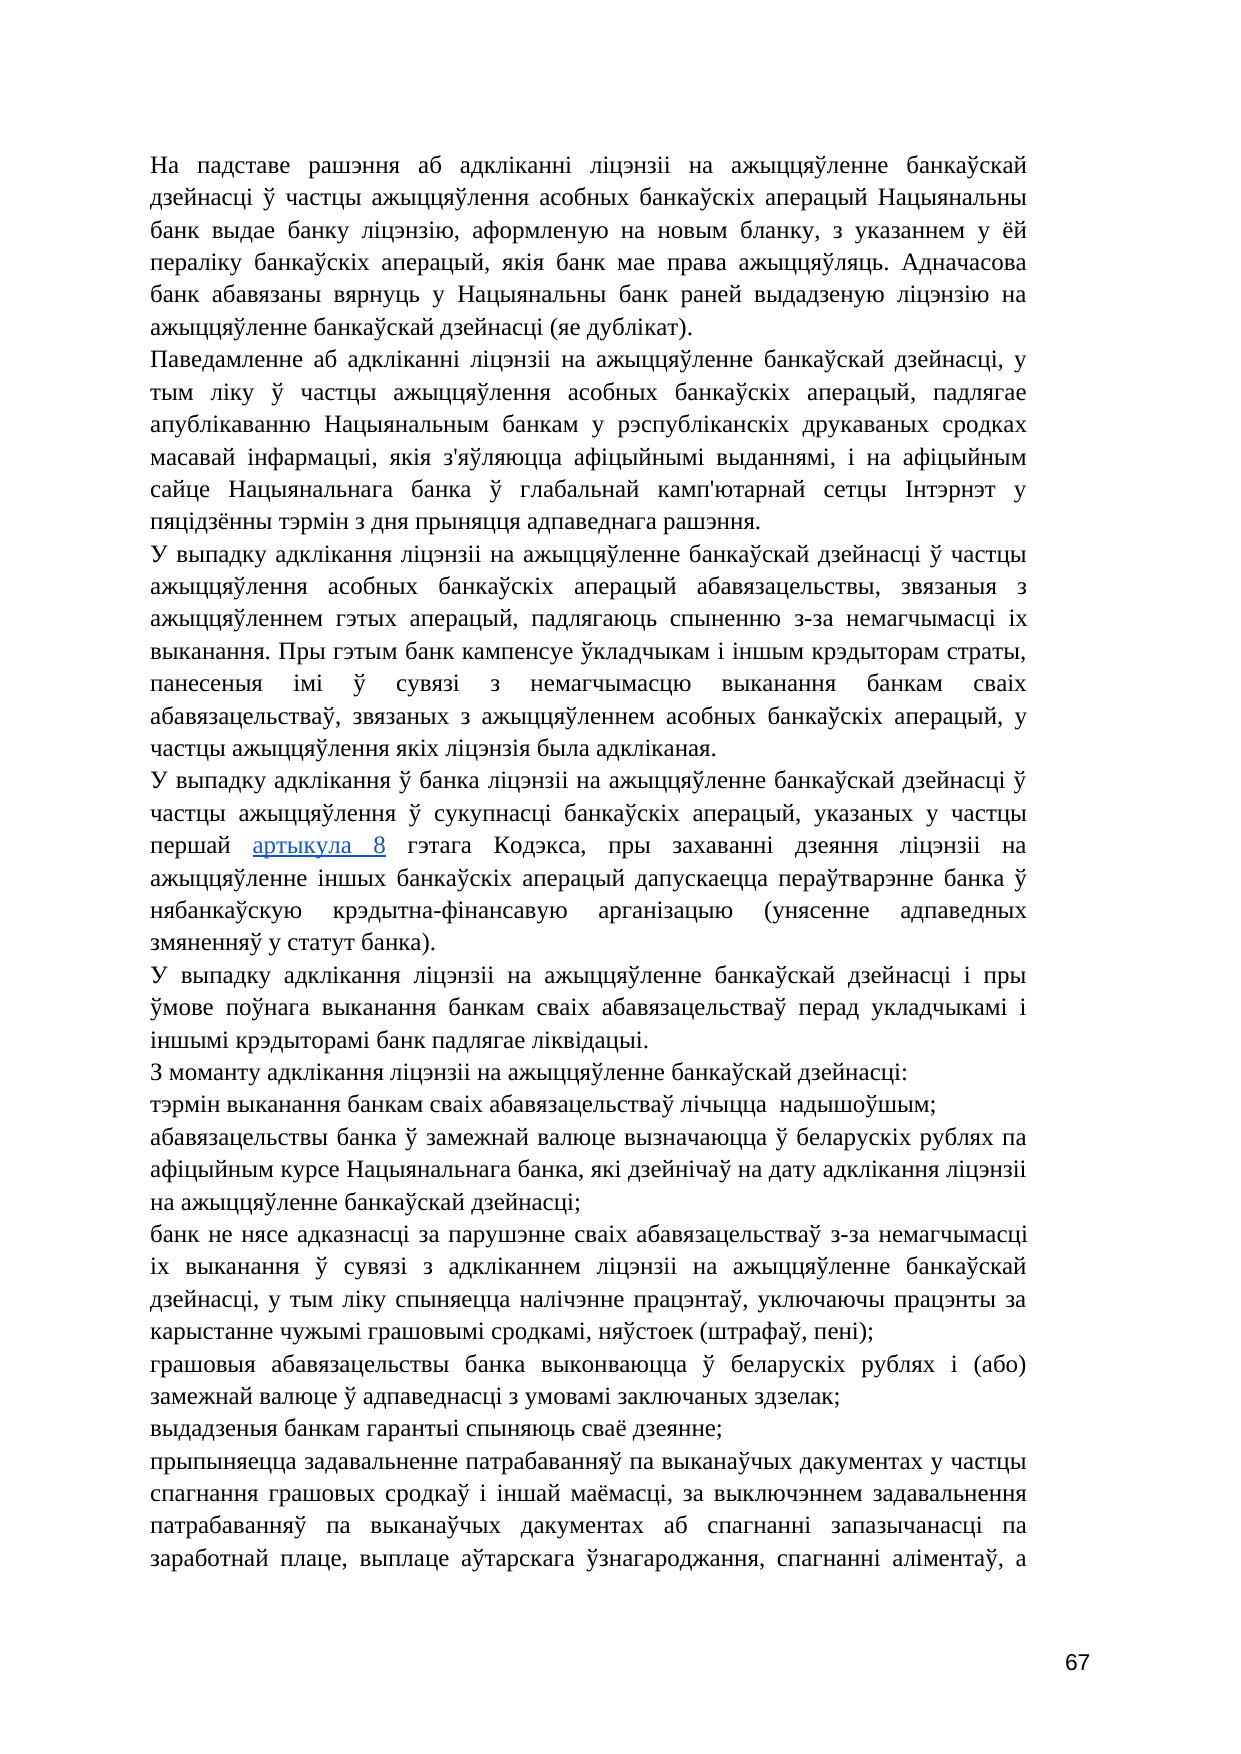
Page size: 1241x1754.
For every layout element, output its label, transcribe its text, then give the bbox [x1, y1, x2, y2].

text У выпадку адклікання ліцэнзіі на ажыццяўленне банкаўскай дзейнасці ў частцы ажыццяўлення асобных банкаўскіх аперацый абавязацельствы, звязаныя з ажыццяўленнем гэтых аперацый, падлягаюць спыненню з-за немагчымасці іх выканання. Пры гэтым банк кампенсуе ўкладчыкам і іншым крэдыторам страты, панесеныя імі ў сувязі з немагчымасцю выканання банкам сваіх абавязацельстваў, звязаных з ажыццяўленнем асобных банкаўскіх аперацый, у частцы ажыццяўлення якіх ліцэнзія была адкліканая. [150, 539, 1028, 762]
text выдадзеныя банкам гарантыі спыняюць сваё дзеянне; [150, 1413, 1028, 1442]
text абавязацельствы банка ў замежнай валюце вызначаюцца ў беларускіх рублях па афіцыйным курсе Нацыянальнага банка, які дзейнічаў на дату адклікання ліцэнзіі на ажыццяўленне банкаўскай дзейнасці; [150, 1122, 1028, 1215]
text У выпадку адклікання ліцэнзіі на ажыццяўленне банкаўскай дзейнасці і пры ўмове поўнага выканання банкам сваіх абавязацельстваў перад укладчыкамі і іншымі крэдыторамі банк падлягае ліквідацыі. [150, 960, 1028, 1053]
text З моманту адклікання ліцэнзіі на ажыццяўленне банкаўскай дзейнасці: [150, 1057, 1028, 1086]
text Паведамленне аб адкліканні ліцэнзіі на ажыццяўленне банкаўскай дзейнасці, у тым ліку ў частцы ажыццяўлення асобных банкаўскіх аперацый, падлягае апублікаванню Нацыянальным банкам у рэспубліканскіх друкаваных сродках масавай інфармацыі, якія з'яўляюцца афіцыйнымі выданнямі, і на афіцыйным сайце Нацыянальнага банка ў глабальнай камп'ютарнай сетцы Інтэрнэт у пяцідзённы тэрмін з дня прыняцця адпаведнага рашэння. [150, 344, 1028, 535]
text У выпадку адклікання ў банка ліцэнзіі на ажыццяўленне банкаўскай дзейнасці ў частцы ажыццяўлення ў сукупнасці банкаўскіх аперацый, указаных у частцы першай артыкула 8 гэтага Кодэкса, пры захаванні дзеяння ліцэнзіі на ажыццяўленне іншых банкаўскіх аперацый дапускаецца пераўтварэнне банка ў нябанкаўскую крэдытна-фінансавую арганізацыю (унясенне адпаведных змяненняў у статут банка). [150, 766, 1028, 956]
text тэрмін выканання банкам сваіх абавязацельстваў лічыцца надышоўшым; [150, 1089, 1028, 1118]
text грашовыя абавязацельствы банка выконваюцца ў беларускіх рублях і (або) замежнай валюце ў адпаведнасці з умовамі заключаных здзелак; [150, 1349, 1028, 1410]
text банк не нясе адказнасці за парушэнне сваіх абавязацельстваў з-за немагчымасці іх выканання ў сувязі з адкліканнем ліцэнзіі на ажыццяўленне банкаўскай дзейнасці, у тым ліку спыняецца налічэнне працэнтаў, уключаючы працэнты за карыстанне чужымі грашовымі сродкамі, няўстоек (штрафаў, пені); [150, 1219, 1028, 1345]
text На падставе рашэння аб адкліканні ліцэнзіі на ажыццяўленне банкаўскай дзейнасці ў частцы ажыццяўлення асобных банкаўскіх аперацый Нацыянальны банк выдае банку ліцэнзію, аформленую на новым бланку, з указаннем у ёй пераліку банкаўскіх аперацый, якія банк мае права ажыццяўляць. Адначасова банк абавязаны вярнуць у Нацыянальны банк раней выдадзеную ліцэнзію на ажыццяўленне банкаўскай дзейнасці (яе дублікат). [150, 150, 1028, 341]
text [150, 1446, 1028, 1572]
